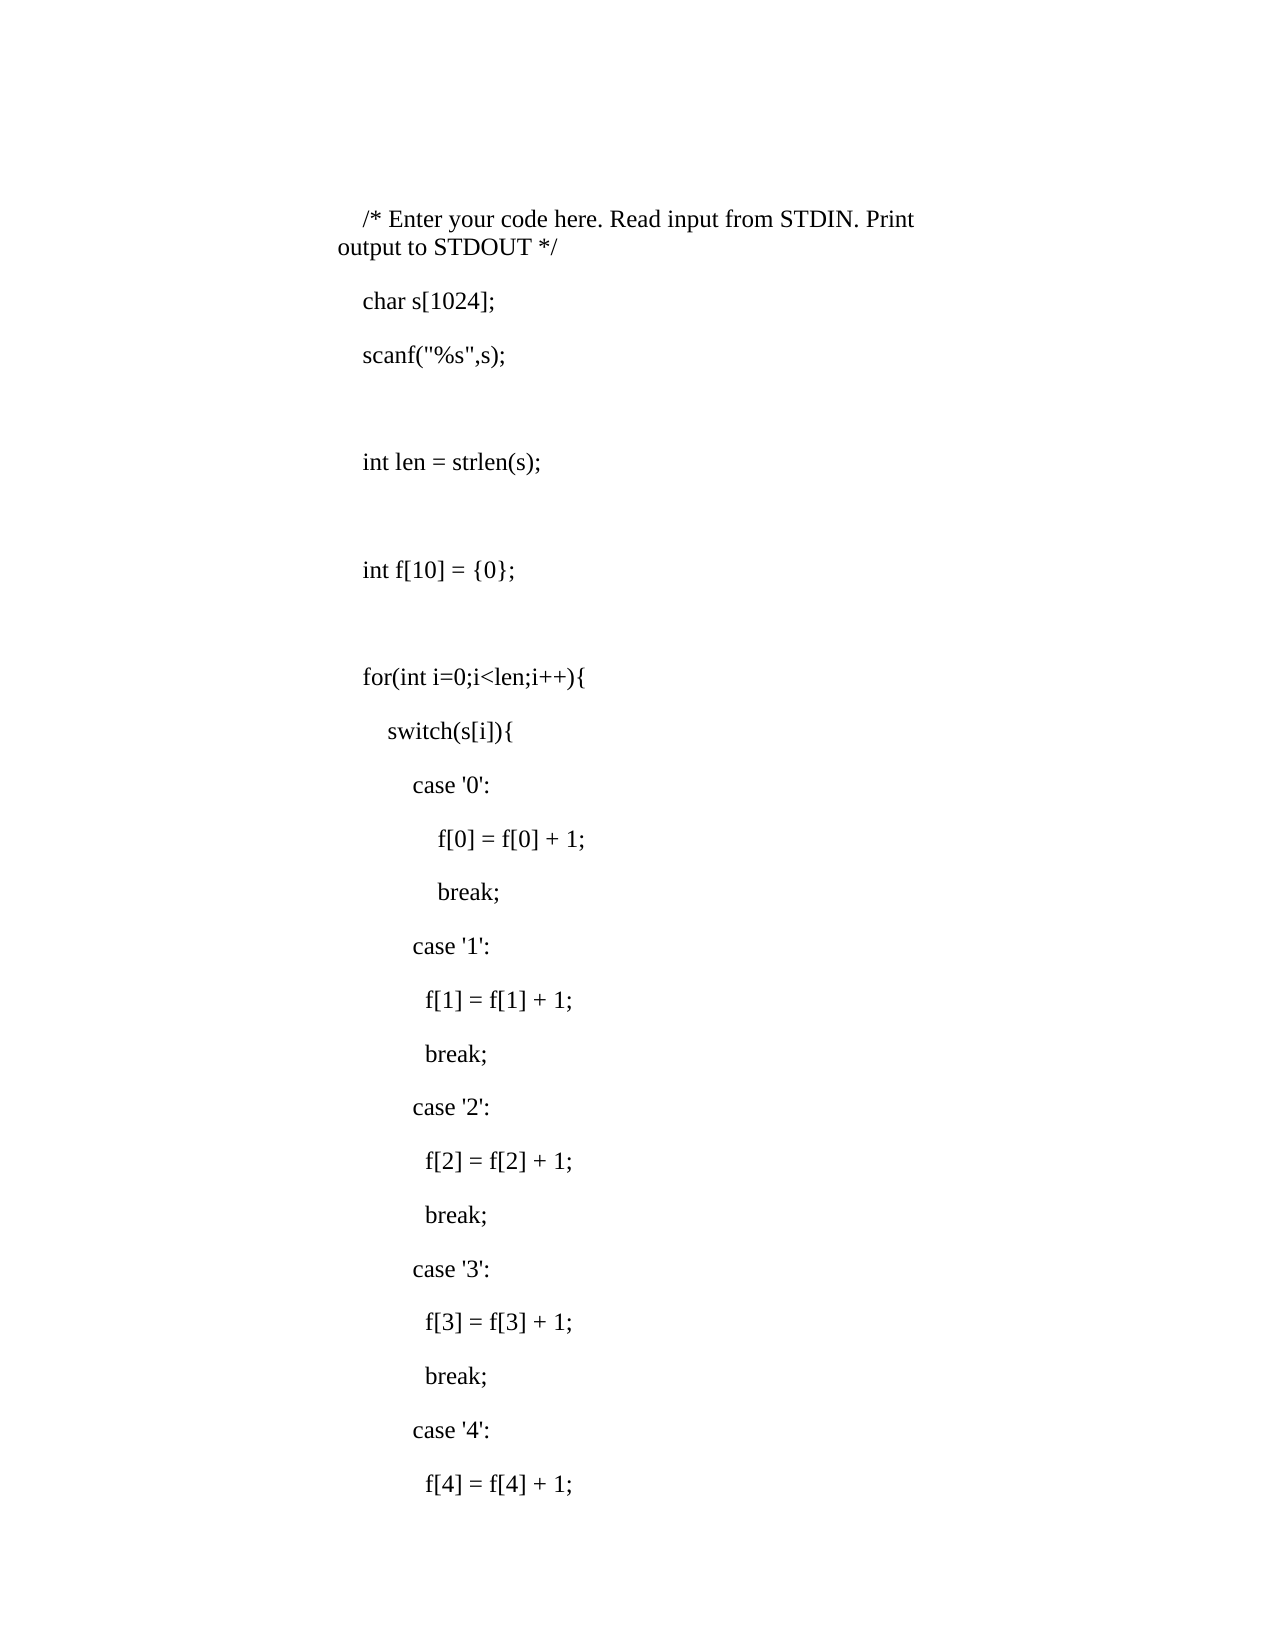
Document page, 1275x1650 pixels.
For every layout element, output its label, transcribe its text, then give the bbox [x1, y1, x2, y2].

text scanf("%s",s); [337, 340, 937, 369]
text case '4': [337, 1415, 937, 1444]
text case '1': [337, 931, 937, 960]
text for(int i=0;i<len;i++){ [337, 662, 937, 691]
text f[4] = f[4] + 1; [337, 1469, 937, 1497]
text f[0] = f[0] + 1; [337, 824, 937, 852]
text /* Enter your code here. Read input from STDIN. Print output to STDOUT */ [337, 204, 937, 261]
text switch(s[i]){ [337, 716, 937, 745]
text int len = strlen(s); [337, 447, 937, 476]
text case '0': [337, 770, 937, 799]
text char s[1024]; [337, 286, 937, 315]
text case '3': [337, 1254, 937, 1282]
text int f[10] = {0}; [337, 555, 937, 584]
text f[2] = f[2] + 1; [337, 1146, 937, 1175]
text f[1] = f[1] + 1; [337, 985, 937, 1014]
text break; [337, 1200, 937, 1229]
text break; [337, 1039, 937, 1067]
text case '2': [337, 1092, 937, 1121]
text break; [337, 1361, 937, 1390]
text break; [337, 877, 937, 906]
text f[3] = f[3] + 1; [337, 1307, 937, 1336]
